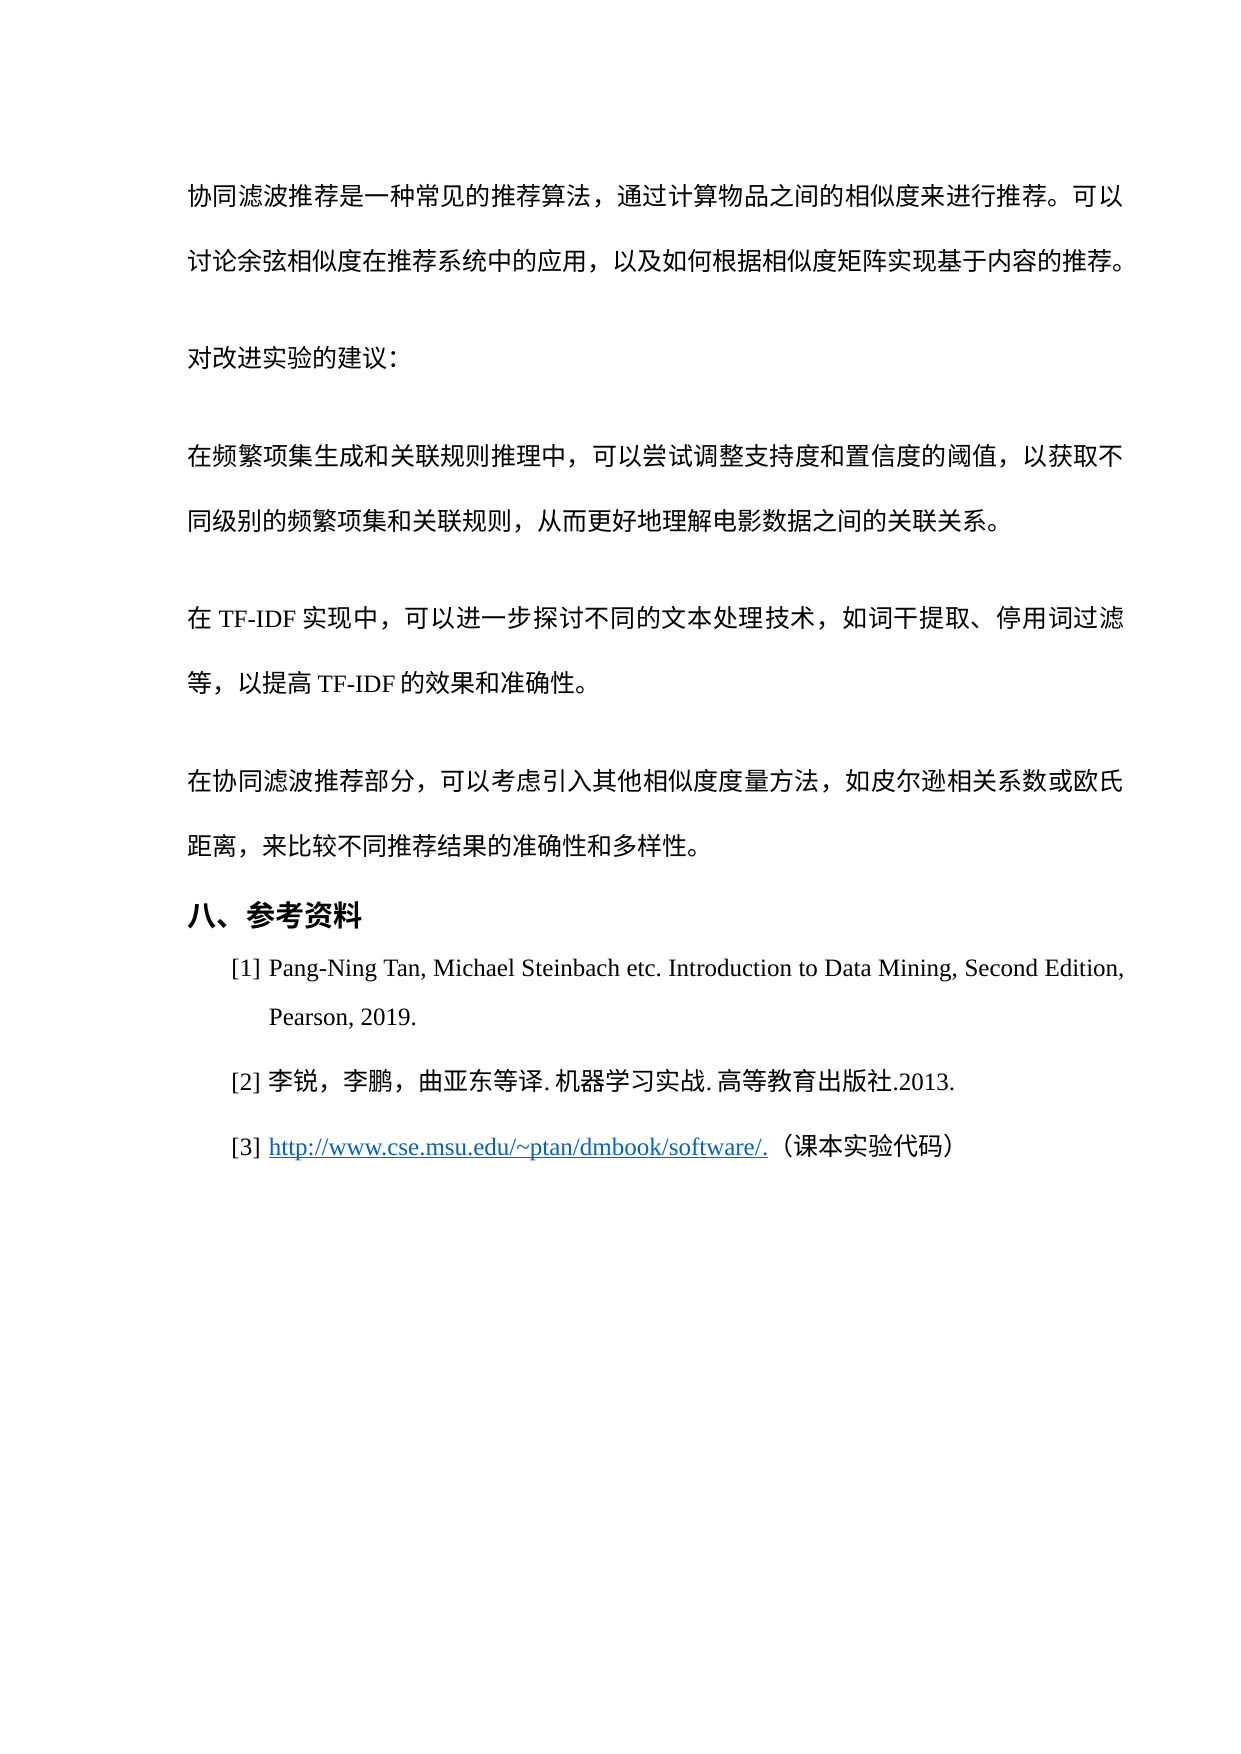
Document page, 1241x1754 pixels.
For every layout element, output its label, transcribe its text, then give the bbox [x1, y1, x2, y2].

text 协同滤波推荐是一种常见的推荐算法，通过计算物品之间的相似度来进行推荐。可以讨论余弦相似度在推荐系统中的应用，以及如何根据相似度矩阵实现基于内容的推荐。 [187, 162, 1125, 292]
list http://www.cse.msu.edu/~ptan/dmbook/software/.（课本实验代码） [231, 1112, 1125, 1177]
list 李锐，李鹏，曲亚东等译. 机器学习实战. 高等教育出版社.2013. [231, 1047, 1125, 1112]
text 在协同滤波推荐部分，可以考虑引入其他相似度度量方法，如皮尔逊相关系数或欧氏距离，来比较不同推荐结果的准确性和多样性。 [187, 747, 1125, 877]
text 在TF-IDF实现中，可以进一步探讨不同的文本处理技术，如词干提取、停用词过滤等，以提高TF-IDF的效果和准确性。 [187, 584, 1125, 714]
text 八、参考资料 [187, 893, 1159, 935]
text 在频繁项集生成和关联规则推理中，可以尝试调整支持度和置信度的阈值，以获取不同级别的频繁项集和关联规则，从而更好地理解电影数据之间的关联关系。 [187, 422, 1125, 552]
text 对改进实验的建议： [187, 324, 1125, 389]
list Pang-Ning Tan, Michael Steinbach etc. Introduction to Data Mining, Second Edition, Pearson, 2019. [231, 951, 1125, 1032]
